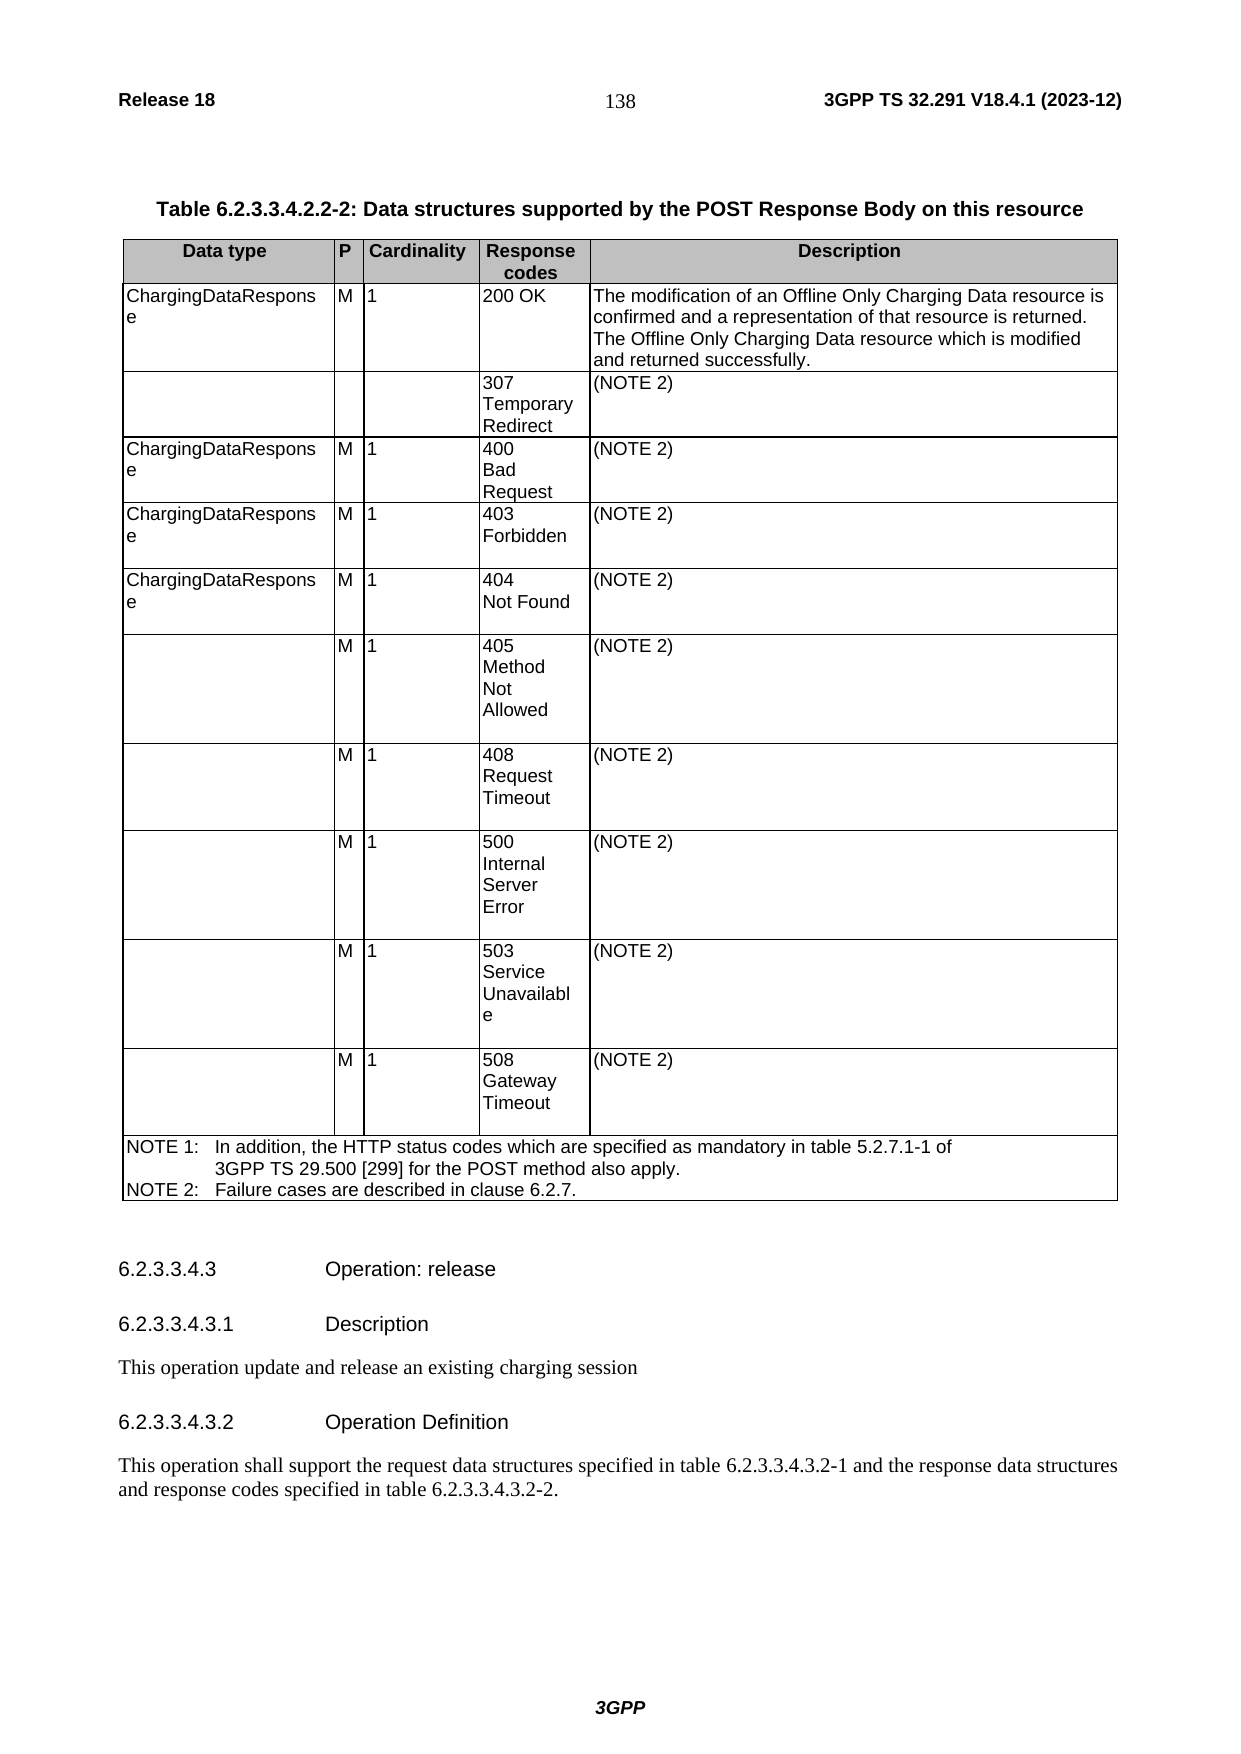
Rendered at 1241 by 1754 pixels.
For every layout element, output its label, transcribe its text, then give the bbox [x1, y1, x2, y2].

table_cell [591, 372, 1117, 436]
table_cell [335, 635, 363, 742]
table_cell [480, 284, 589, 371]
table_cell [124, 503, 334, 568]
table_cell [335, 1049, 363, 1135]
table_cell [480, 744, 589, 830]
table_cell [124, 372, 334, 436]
subtitle 6.2.3.3.4.3 Operation: release [118, 1257, 1122, 1281]
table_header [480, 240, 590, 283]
text This operation update and release an existing charging session [118, 1355, 1122, 1379]
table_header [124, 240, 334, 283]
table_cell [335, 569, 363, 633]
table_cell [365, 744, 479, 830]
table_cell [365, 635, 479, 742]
subtitle 6.2.3.3.4.3.1 Description [118, 1312, 1122, 1336]
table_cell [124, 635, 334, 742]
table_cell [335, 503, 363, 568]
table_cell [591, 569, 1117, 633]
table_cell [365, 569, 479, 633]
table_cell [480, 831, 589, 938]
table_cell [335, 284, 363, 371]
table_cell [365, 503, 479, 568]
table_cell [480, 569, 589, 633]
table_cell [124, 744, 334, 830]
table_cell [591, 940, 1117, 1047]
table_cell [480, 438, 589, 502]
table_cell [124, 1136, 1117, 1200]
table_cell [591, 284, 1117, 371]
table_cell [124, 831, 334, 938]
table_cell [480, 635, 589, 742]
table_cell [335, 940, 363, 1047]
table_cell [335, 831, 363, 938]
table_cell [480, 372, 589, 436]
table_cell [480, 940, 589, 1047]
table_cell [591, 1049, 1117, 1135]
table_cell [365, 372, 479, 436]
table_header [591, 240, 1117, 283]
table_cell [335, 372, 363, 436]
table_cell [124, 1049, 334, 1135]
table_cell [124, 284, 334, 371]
text This operation shall support the request data structures specified in table 6.2.3.3.4.3.2-1 and the response data structures and response codes specified in table 6.2.3.3.4.3.2-2. [118, 1453, 1122, 1501]
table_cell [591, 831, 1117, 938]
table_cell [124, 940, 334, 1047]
text Table 6.2.3.3.4.2.2-2: Data structures supported by the POST Response Body on this resource [118, 196, 1122, 220]
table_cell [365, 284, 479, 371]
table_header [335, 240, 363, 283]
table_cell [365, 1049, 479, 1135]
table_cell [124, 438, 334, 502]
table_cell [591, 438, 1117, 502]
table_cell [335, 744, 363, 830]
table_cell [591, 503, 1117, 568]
subtitle 6.2.3.3.4.3.2 Operation Definition [118, 1410, 1122, 1434]
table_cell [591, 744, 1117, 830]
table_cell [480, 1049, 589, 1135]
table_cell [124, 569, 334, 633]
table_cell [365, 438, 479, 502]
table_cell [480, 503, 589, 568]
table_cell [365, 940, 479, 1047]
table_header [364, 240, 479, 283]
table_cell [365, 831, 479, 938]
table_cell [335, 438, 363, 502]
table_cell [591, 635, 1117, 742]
